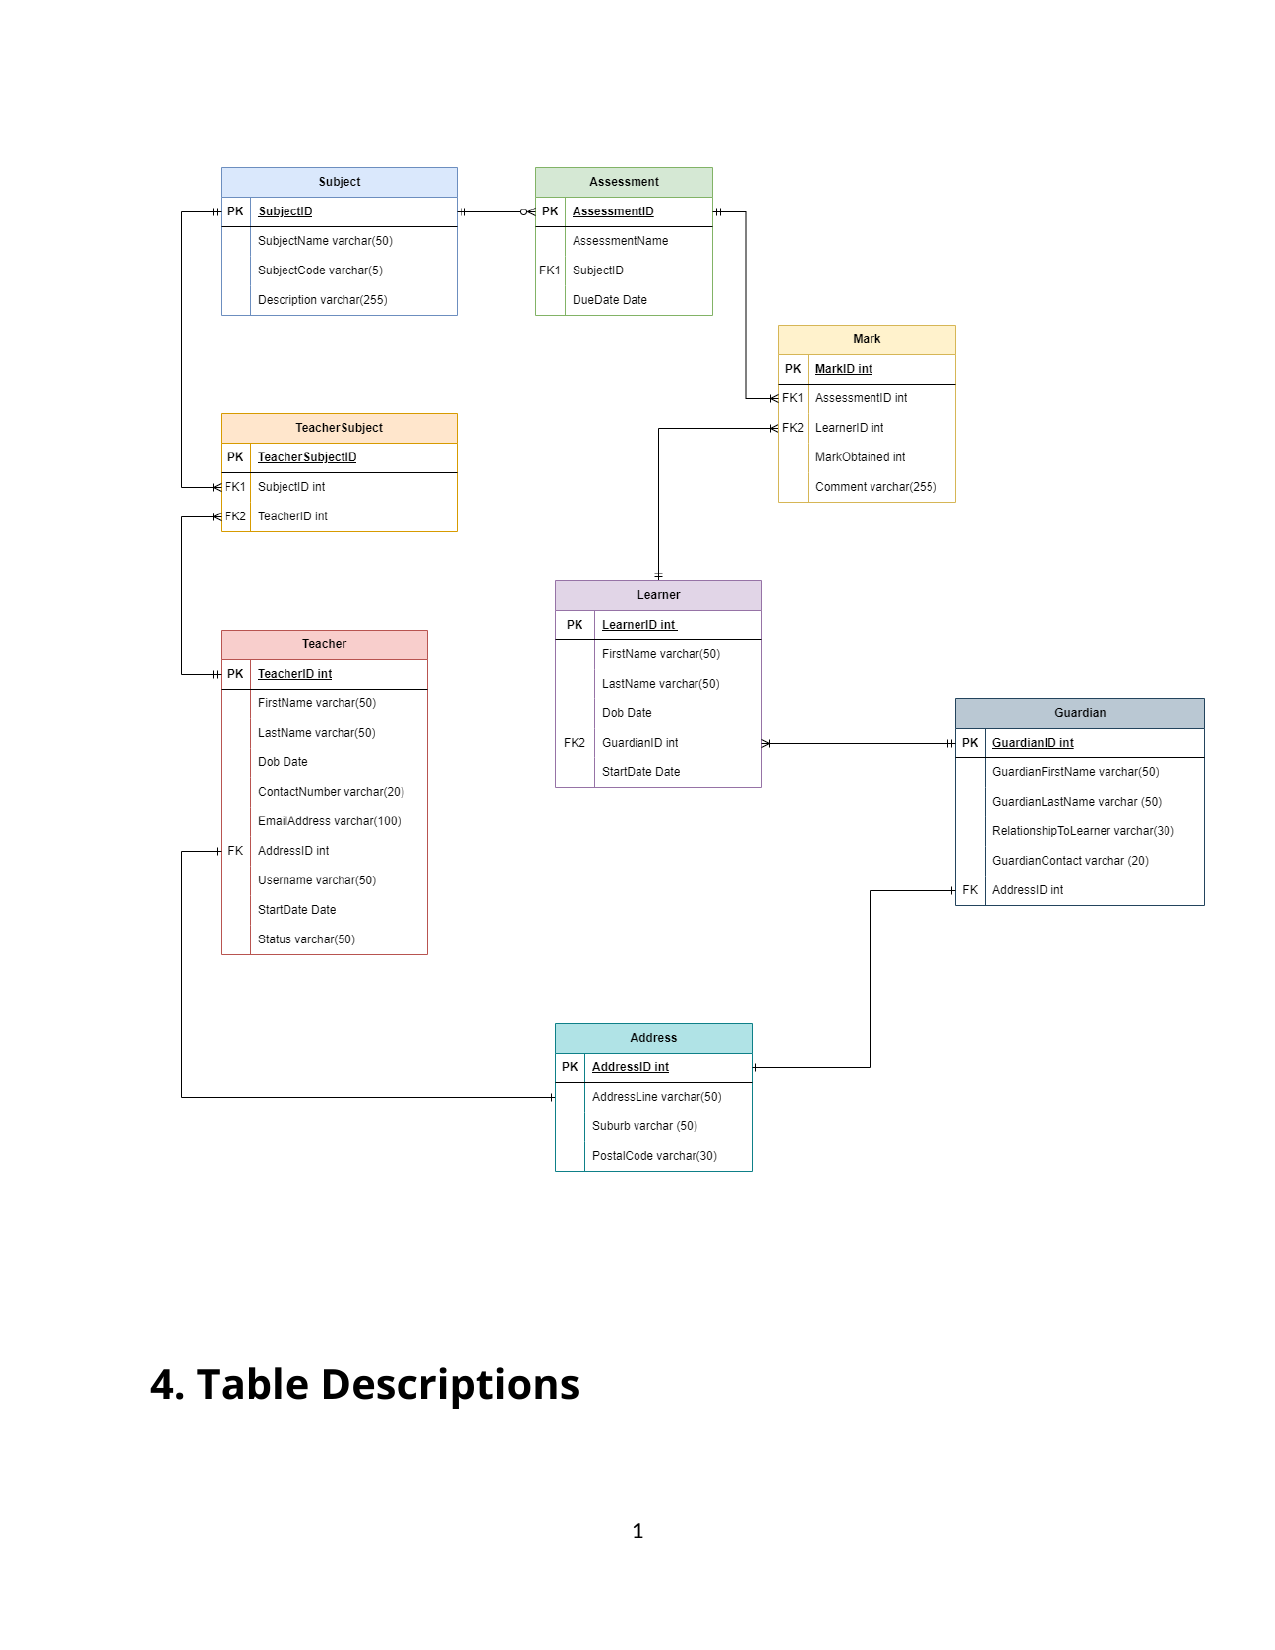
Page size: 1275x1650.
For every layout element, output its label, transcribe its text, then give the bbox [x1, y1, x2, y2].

text 4. Table Descriptions [150, 1355, 1125, 1412]
